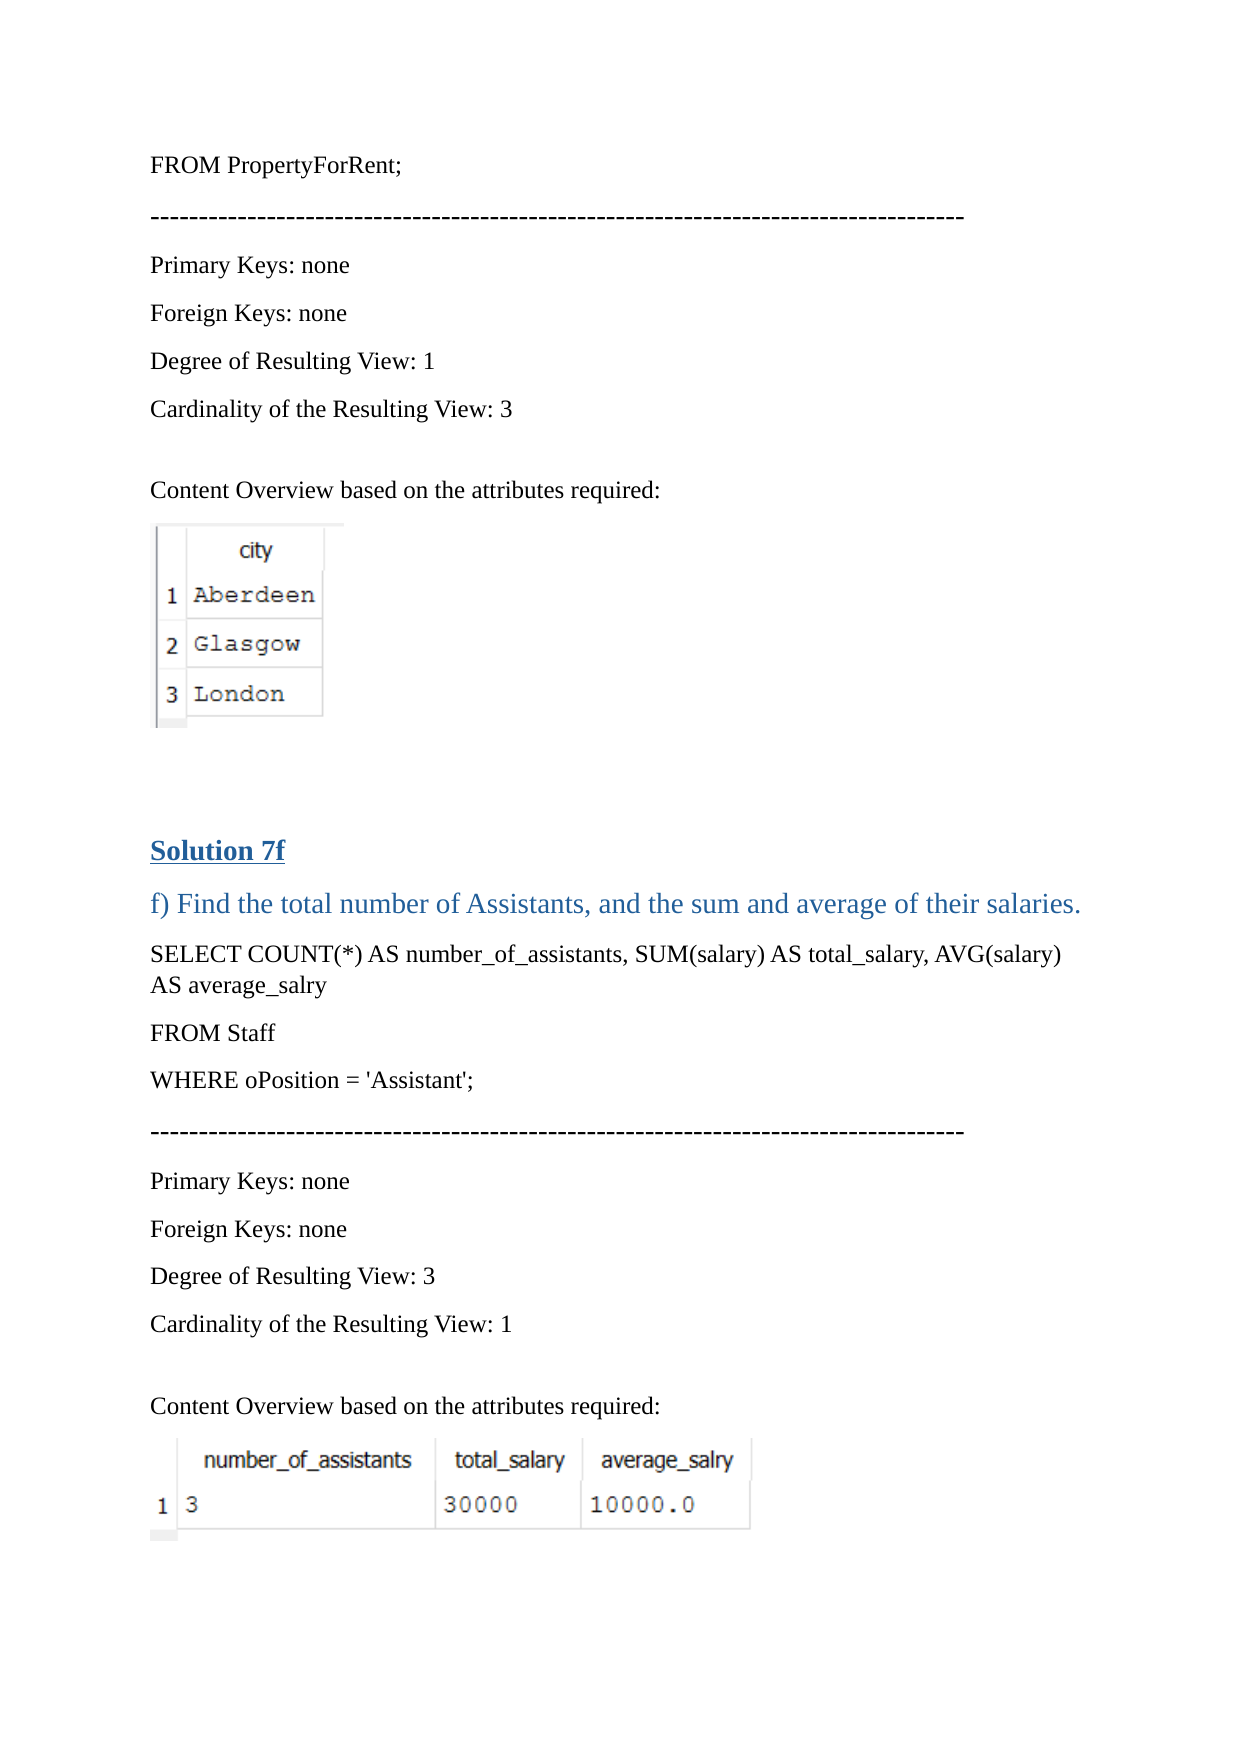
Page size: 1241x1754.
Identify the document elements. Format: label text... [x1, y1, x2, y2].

text ------------------------------------------------------------------------------------ [150, 198, 1090, 231]
text Degree of Resulting View: 1 [150, 346, 1090, 375]
text WHERE oPosition = 'Assistant'; [150, 1066, 1090, 1094]
text Degree of Resulting View: 3 [150, 1261, 1090, 1290]
text Content Overview based on the attributes required: [150, 475, 1090, 504]
text SELECT COUNT(*) AS number_of_assistants, SUM(salary) AS total_salary, AVG(salary) AS average_salry [150, 939, 1090, 999]
text f) Find the total number of Assistants, and the sum and average of their salaries. [150, 886, 1090, 920]
text ------------------------------------------------------------------------------------ [150, 1113, 1090, 1147]
text Primary Keys: none [150, 1166, 1090, 1195]
text Cardinality of the Resulting View: 3 [150, 394, 1090, 456]
text Content Overview based on the attributes required: [150, 1391, 1090, 1419]
text FROM PropertyForRent; [150, 150, 1090, 179]
picture [150, 523, 344, 728]
text Primary Keys: none [150, 251, 1090, 279]
text Foreign Keys: none [150, 298, 1090, 327]
picture [150, 1438, 762, 1541]
text Foreign Keys: none [150, 1214, 1090, 1242]
text Cardinality of the Resulting View: 1 [150, 1309, 1090, 1372]
text Solution 7f [150, 833, 1090, 867]
text FROM Staff [150, 1018, 1090, 1047]
